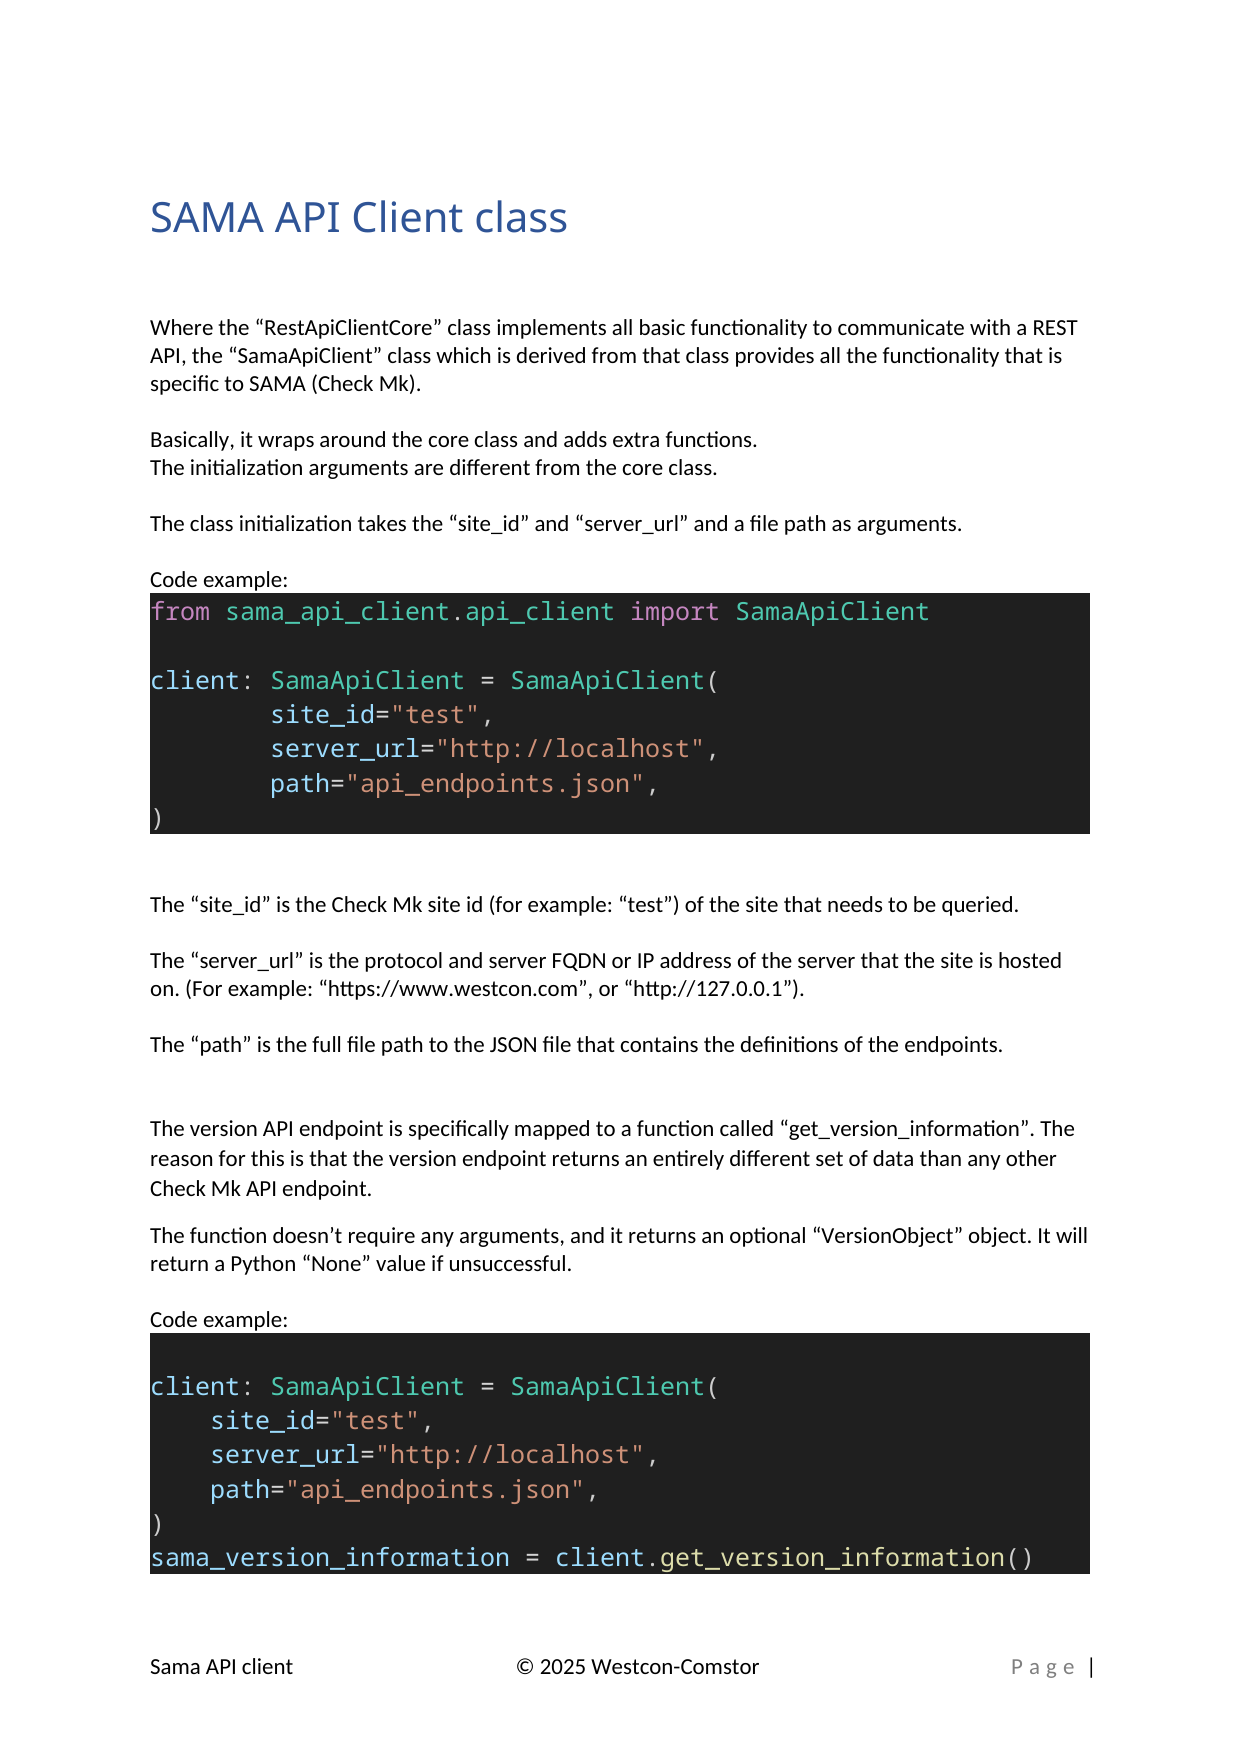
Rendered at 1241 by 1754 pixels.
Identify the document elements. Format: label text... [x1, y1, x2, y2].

subtitle SAMA API Client class [150, 187, 1090, 244]
text Where the “RestApiClientCore” class implements all basic functionality to communicate with a REST API, the “SamaApiClient” class which is derived from that class provides all the functionality that is specific to SAMA (Check Mk). [150, 313, 1090, 397]
text The “server_url” is the protocol and server FQDN or IP address of the server that the site is hosted on. (For example: “https://www.westcon.com”, or “http://127.0.0.1”). [150, 946, 1090, 1002]
text client: SamaApiClient = SamaApiClient( [150, 1368, 1090, 1402]
text The class initialization takes the “site_id” and “server_url” and a file path as arguments. [150, 509, 1090, 537]
text The initialization arguments are different from the core class. [150, 453, 1090, 481]
text site_id="test", [150, 1402, 1090, 1437]
text ) [150, 1505, 1090, 1540]
text from sama_api_client.api_client import SamaApiClient [150, 593, 1090, 628]
text Code example: [150, 565, 1090, 593]
text server_url="http://localhost", [150, 731, 1090, 765]
text Basically, it wraps around the core class and adds extra functions. [150, 425, 1090, 453]
text site_id="test", [150, 696, 1090, 731]
text Code example: [150, 1306, 1090, 1333]
text sama_version_information = client.get_version_information() [150, 1540, 1090, 1574]
text path="api_endpoints.json", [150, 1471, 1090, 1505]
text The function doesn’t require any arguments, and it returns an optional “VersionObject” object. It will return a Python “None” value if unsuccessful. [150, 1221, 1090, 1277]
text The “path” is the full file path to the JSON file that contains the definitions of the endpoints. [150, 1030, 1090, 1058]
text path="api_endpoints.json", [150, 765, 1090, 799]
text ) [150, 799, 1090, 834]
text The version API endpoint is specifically mapped to a function called “get_version_information”. The reason for this is that the version endpoint returns an entirely different set of data than any other Check Mk API endpoint. [150, 1114, 1090, 1203]
text client: SamaApiClient = SamaApiClient( [150, 662, 1090, 696]
text The “site_id” is the Check Mk site id (for example: “test”) of the site that needs to be queried. [150, 890, 1090, 918]
text server_url="http://localhost", [150, 1437, 1090, 1471]
